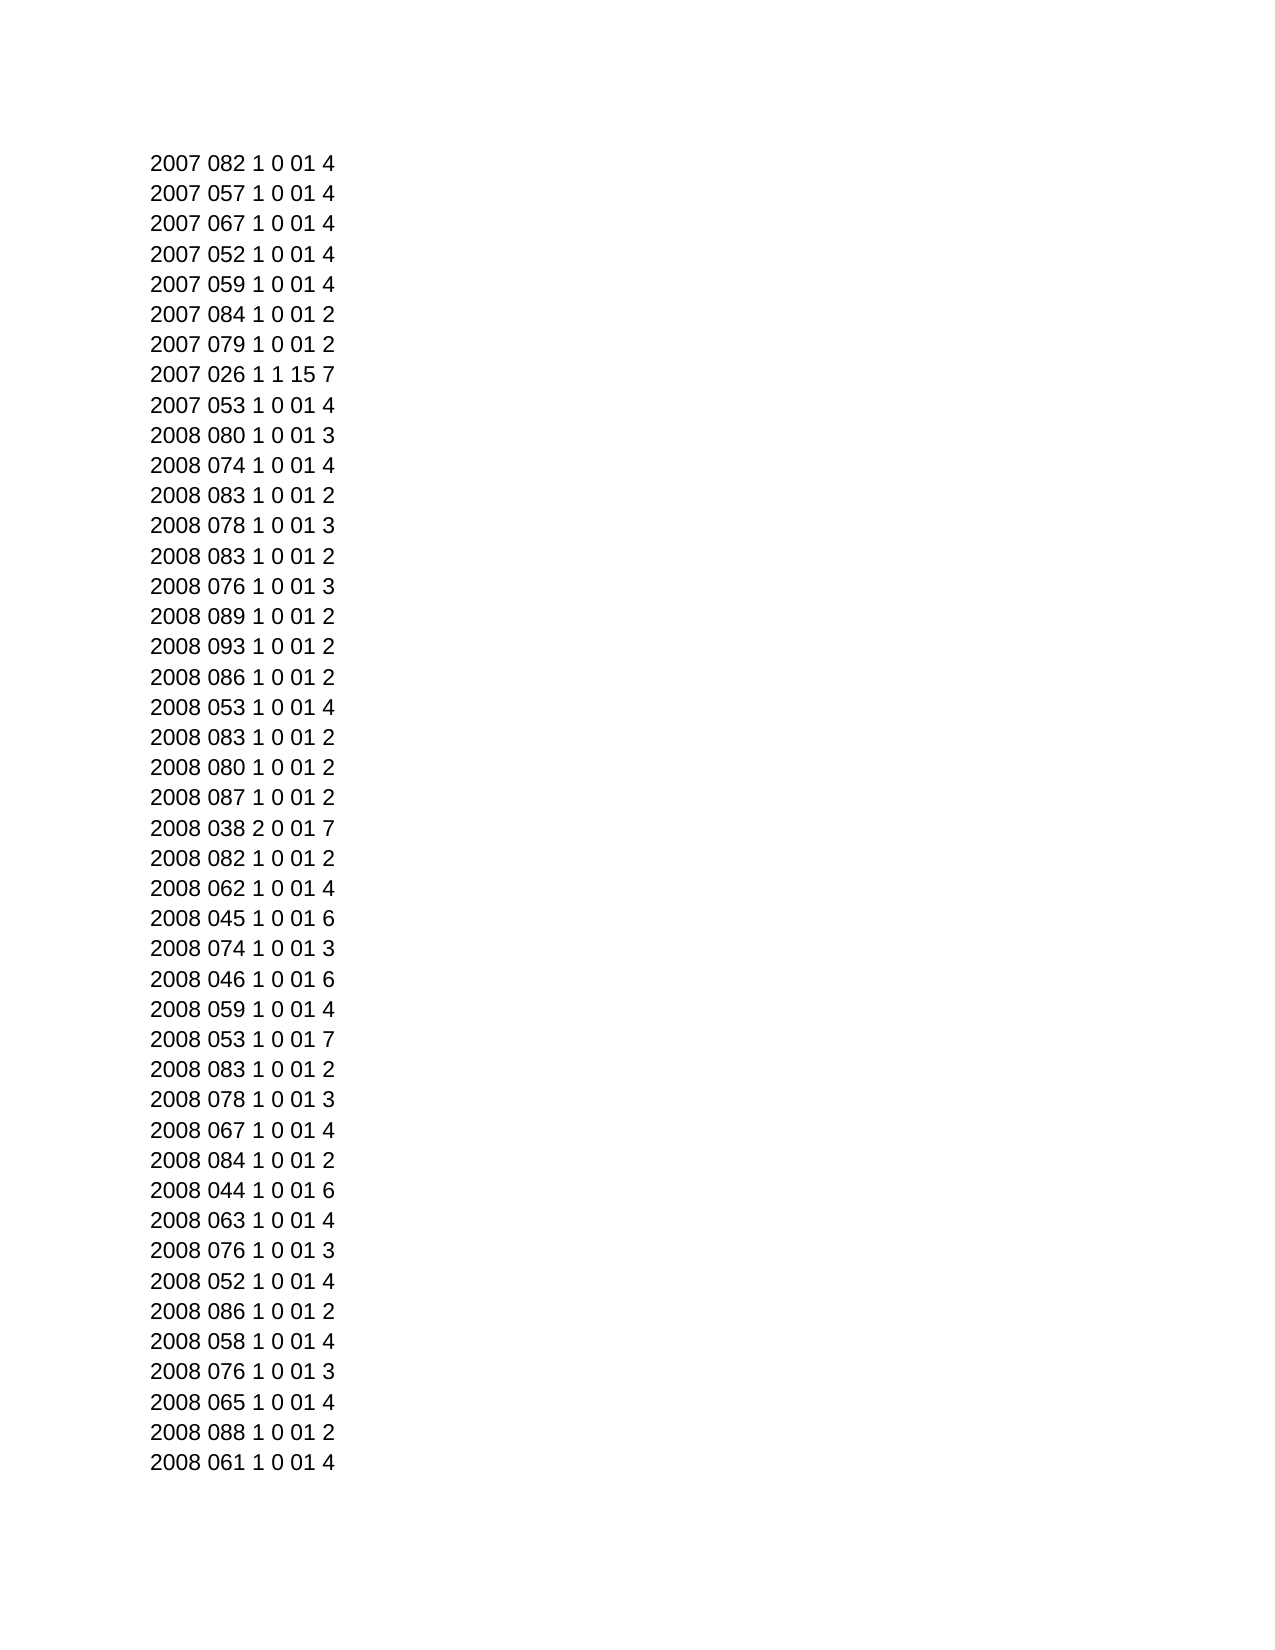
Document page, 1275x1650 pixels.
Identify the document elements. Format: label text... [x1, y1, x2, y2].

text 2008 062 1 0 01 4 [150, 875, 1125, 901]
text 2008 078 1 0 01 3 [150, 512, 1125, 539]
text 2008 083 1 0 01 2 [150, 1056, 1125, 1083]
text 2008 083 1 0 01 2 [150, 543, 1125, 569]
text 2008 084 1 0 01 2 [150, 1147, 1125, 1173]
text 2008 076 1 0 01 3 [150, 1358, 1125, 1385]
text 2008 074 1 0 01 4 [150, 452, 1125, 478]
text 2007 082 1 0 01 4 [150, 150, 1125, 176]
text 2008 082 1 0 01 2 [150, 845, 1125, 871]
text 2008 061 1 0 01 4 [150, 1449, 1125, 1475]
text 2007 053 1 0 01 4 [150, 392, 1125, 418]
text 2007 059 1 0 01 4 [150, 271, 1125, 297]
text 2008 093 1 0 01 2 [150, 633, 1125, 660]
text 2008 088 1 0 01 2 [150, 1419, 1125, 1445]
text 2008 052 1 0 01 4 [150, 1268, 1125, 1294]
text 2008 087 1 0 01 2 [150, 784, 1125, 811]
text 2008 078 1 0 01 3 [150, 1086, 1125, 1113]
text 2008 053 1 0 01 4 [150, 694, 1125, 720]
text 2008 076 1 0 01 3 [150, 1237, 1125, 1264]
text 2008 086 1 0 01 2 [150, 1298, 1125, 1324]
text 2008 067 1 0 01 4 [150, 1117, 1125, 1143]
text 2007 079 1 0 01 2 [150, 331, 1125, 358]
text 2008 076 1 0 01 3 [150, 573, 1125, 599]
text 2008 058 1 0 01 4 [150, 1328, 1125, 1354]
text 2008 063 1 0 01 4 [150, 1207, 1125, 1234]
text 2008 046 1 0 01 6 [150, 966, 1125, 992]
text 2008 045 1 0 01 6 [150, 905, 1125, 932]
text 2008 059 1 0 01 4 [150, 996, 1125, 1022]
text 2008 080 1 0 01 2 [150, 754, 1125, 781]
text 2008 044 1 0 01 6 [150, 1177, 1125, 1203]
text 2008 086 1 0 01 2 [150, 663, 1125, 690]
text 2008 074 1 0 01 3 [150, 935, 1125, 962]
text 2008 083 1 0 01 2 [150, 724, 1125, 750]
text 2007 067 1 0 01 4 [150, 210, 1125, 237]
text 2007 057 1 0 01 4 [150, 180, 1125, 207]
text 2008 089 1 0 01 2 [150, 603, 1125, 629]
text 2007 084 1 0 01 2 [150, 301, 1125, 327]
text 2008 083 1 0 01 2 [150, 482, 1125, 509]
text 2008 053 1 0 01 7 [150, 1026, 1125, 1052]
text 2008 080 1 0 01 3 [150, 422, 1125, 448]
text 2008 065 1 0 01 4 [150, 1388, 1125, 1415]
text 2007 026 1 1 15 7 [150, 361, 1125, 388]
text 2007 052 1 0 01 4 [150, 241, 1125, 267]
text 2008 038 2 0 01 7 [150, 814, 1125, 841]
